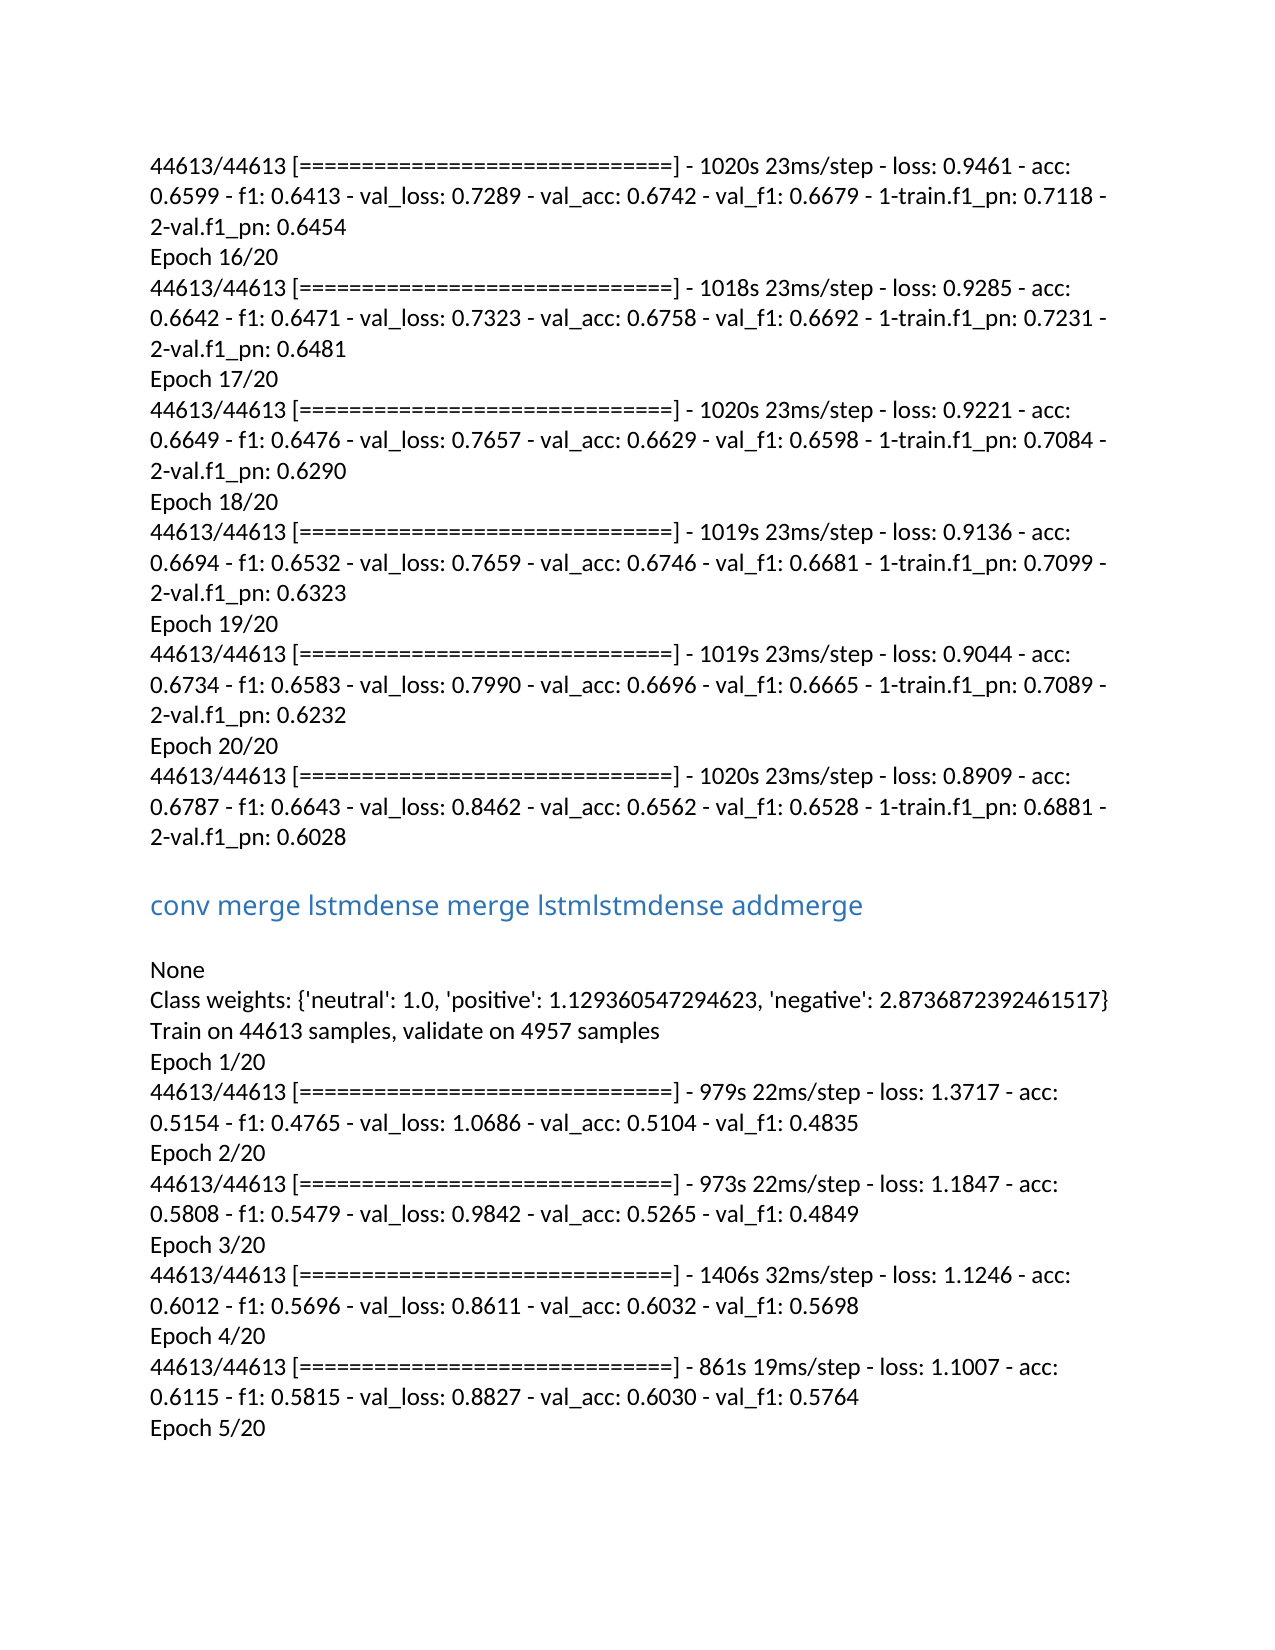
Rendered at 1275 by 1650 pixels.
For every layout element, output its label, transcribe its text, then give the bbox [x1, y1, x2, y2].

text Epoch 18/20 [150, 486, 1125, 516]
text 44613/44613 [==============================] - 973s 22ms/step - loss: 1.1847 - acc: 0.5808 - f1: 0.5479 - val_loss: 0.9842 - val_acc: 0.5265 - val_f1: 0.4849 [150, 1168, 1125, 1229]
text Epoch 2/20 [150, 1137, 1125, 1168]
text 44613/44613 [==============================] - 1019s 23ms/step - loss: 0.9136 - acc: 0.6694 - f1: 0.6532 - val_loss: 0.7659 - val_acc: 0.6746 - val_f1: 0.6681 - 1-train.f1_pn: 0.7099 - 2-val.f1_pn: 0.6323 [150, 516, 1125, 608]
text Train on 44613 samples, validate on 4957 samples [150, 1015, 1125, 1046]
text Epoch 1/20 [150, 1046, 1125, 1076]
text Epoch 20/20 [150, 730, 1125, 760]
text 44613/44613 [==============================] - 1020s 23ms/step - loss: 0.9221 - acc: 0.6649 - f1: 0.6476 - val_loss: 0.7657 - val_acc: 0.6629 - val_f1: 0.6598 - 1-train.f1_pn: 0.7084 - 2-val.f1_pn: 0.6290 [150, 394, 1125, 486]
text 44613/44613 [==============================] - 1406s 32ms/step - loss: 1.1246 - acc: 0.6012 - f1: 0.5696 - val_loss: 0.8611 - val_acc: 0.6032 - val_f1: 0.5698 [150, 1259, 1125, 1320]
text Class weights: {'neutral': 1.0, 'positive': 1.129360547294623, 'negative': 2.8736872392461517} [150, 984, 1125, 1015]
text None [150, 954, 1125, 984]
text 44613/44613 [==============================] - 1018s 23ms/step - loss: 0.9285 - acc: 0.6642 - f1: 0.6471 - val_loss: 0.7323 - val_acc: 0.6758 - val_f1: 0.6692 - 1-train.f1_pn: 0.7231 - 2-val.f1_pn: 0.6481 [150, 272, 1125, 364]
text Epoch 16/20 [150, 242, 1125, 272]
text Epoch 3/20 [150, 1229, 1125, 1259]
text 44613/44613 [==============================] - 1019s 23ms/step - loss: 0.9044 - acc: 0.6734 - f1: 0.6583 - val_loss: 0.7990 - val_acc: 0.6696 - val_f1: 0.6665 - 1-train.f1_pn: 0.7089 - 2-val.f1_pn: 0.6232 [150, 638, 1125, 730]
subtitle conv merge lstmdense merge lstmlstmdense addmerge [150, 887, 1125, 923]
text Epoch 4/20 [150, 1320, 1125, 1351]
text 44613/44613 [==============================] - 1020s 23ms/step - loss: 0.9461 - acc: 0.6599 - f1: 0.6413 - val_loss: 0.7289 - val_acc: 0.6742 - val_f1: 0.6679 - 1-train.f1_pn: 0.7118 - 2-val.f1_pn: 0.6454 [150, 150, 1125, 242]
text Epoch 19/20 [150, 608, 1125, 638]
text 44613/44613 [==============================] - 979s 22ms/step - loss: 1.3717 - acc: 0.5154 - f1: 0.4765 - val_loss: 1.0686 - val_acc: 0.5104 - val_f1: 0.4835 [150, 1076, 1125, 1137]
text 44613/44613 [==============================] - 1020s 23ms/step - loss: 0.8909 - acc: 0.6787 - f1: 0.6643 - val_loss: 0.8462 - val_acc: 0.6562 - val_f1: 0.6528 - 1-train.f1_pn: 0.6881 - 2-val.f1_pn: 0.6028 [150, 760, 1125, 852]
text 44613/44613 [==============================] - 861s 19ms/step - loss: 1.1007 - acc: 0.6115 - f1: 0.5815 - val_loss: 0.8827 - val_acc: 0.6030 - val_f1: 0.5764 [150, 1351, 1125, 1412]
text Epoch 17/20 [150, 364, 1125, 394]
text Epoch 5/20 [150, 1412, 1125, 1442]
